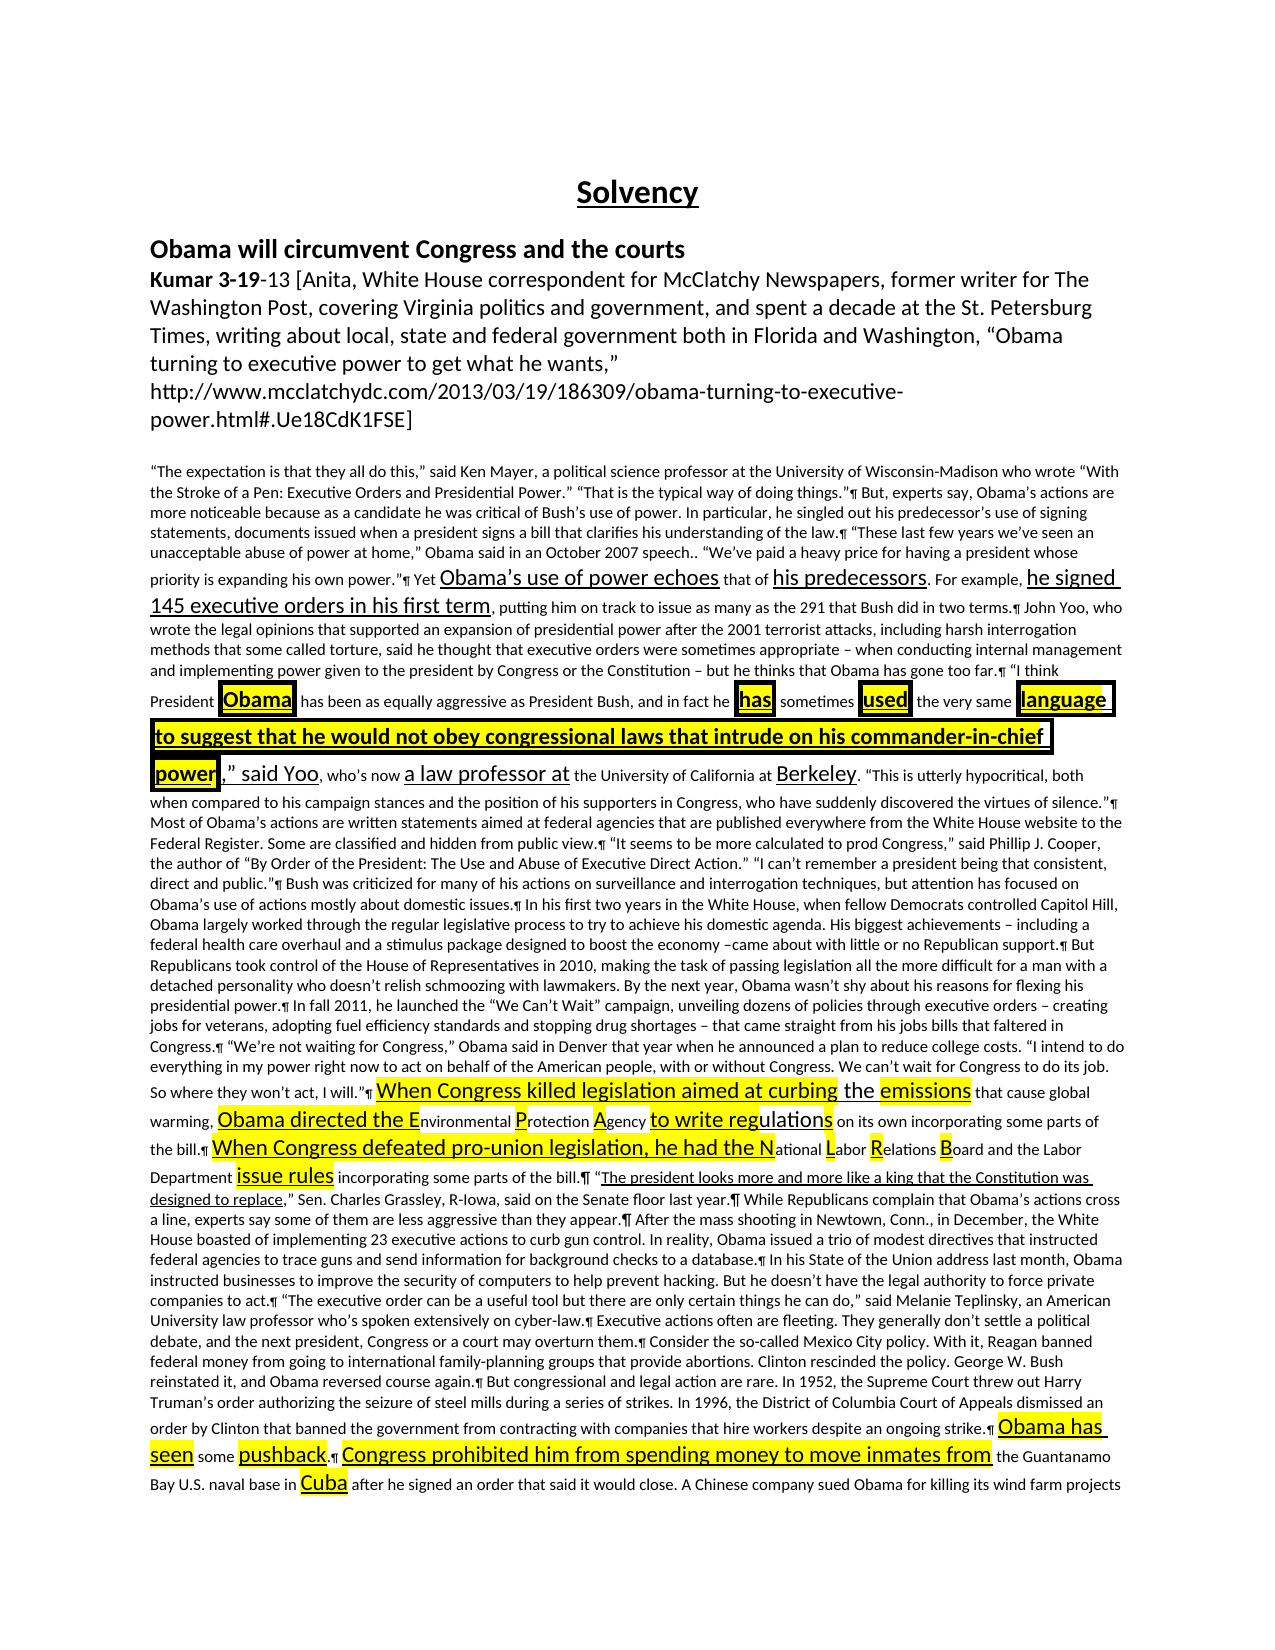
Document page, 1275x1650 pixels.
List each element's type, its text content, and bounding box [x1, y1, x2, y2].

subtitle Obama will circumvent Congress and the courts [150, 232, 1125, 265]
subtitle Solvency [150, 171, 1125, 212]
text Kumar 3-19-13 [Anita, White House correspondent for McClatchy Newspapers, former writer for The Washington Post, covering Virginia politics and government, and spent a decade at the St. Petersburg Times, writing about local, state and federal government both in Florida and Washington, “Obama turning to executive power to get what he wants,” http://www.mcclatchydc.com/2013/03/19/186309/obama-turning-to-executive-power.html#.Ue18CdK1FSE] [150, 265, 1125, 433]
